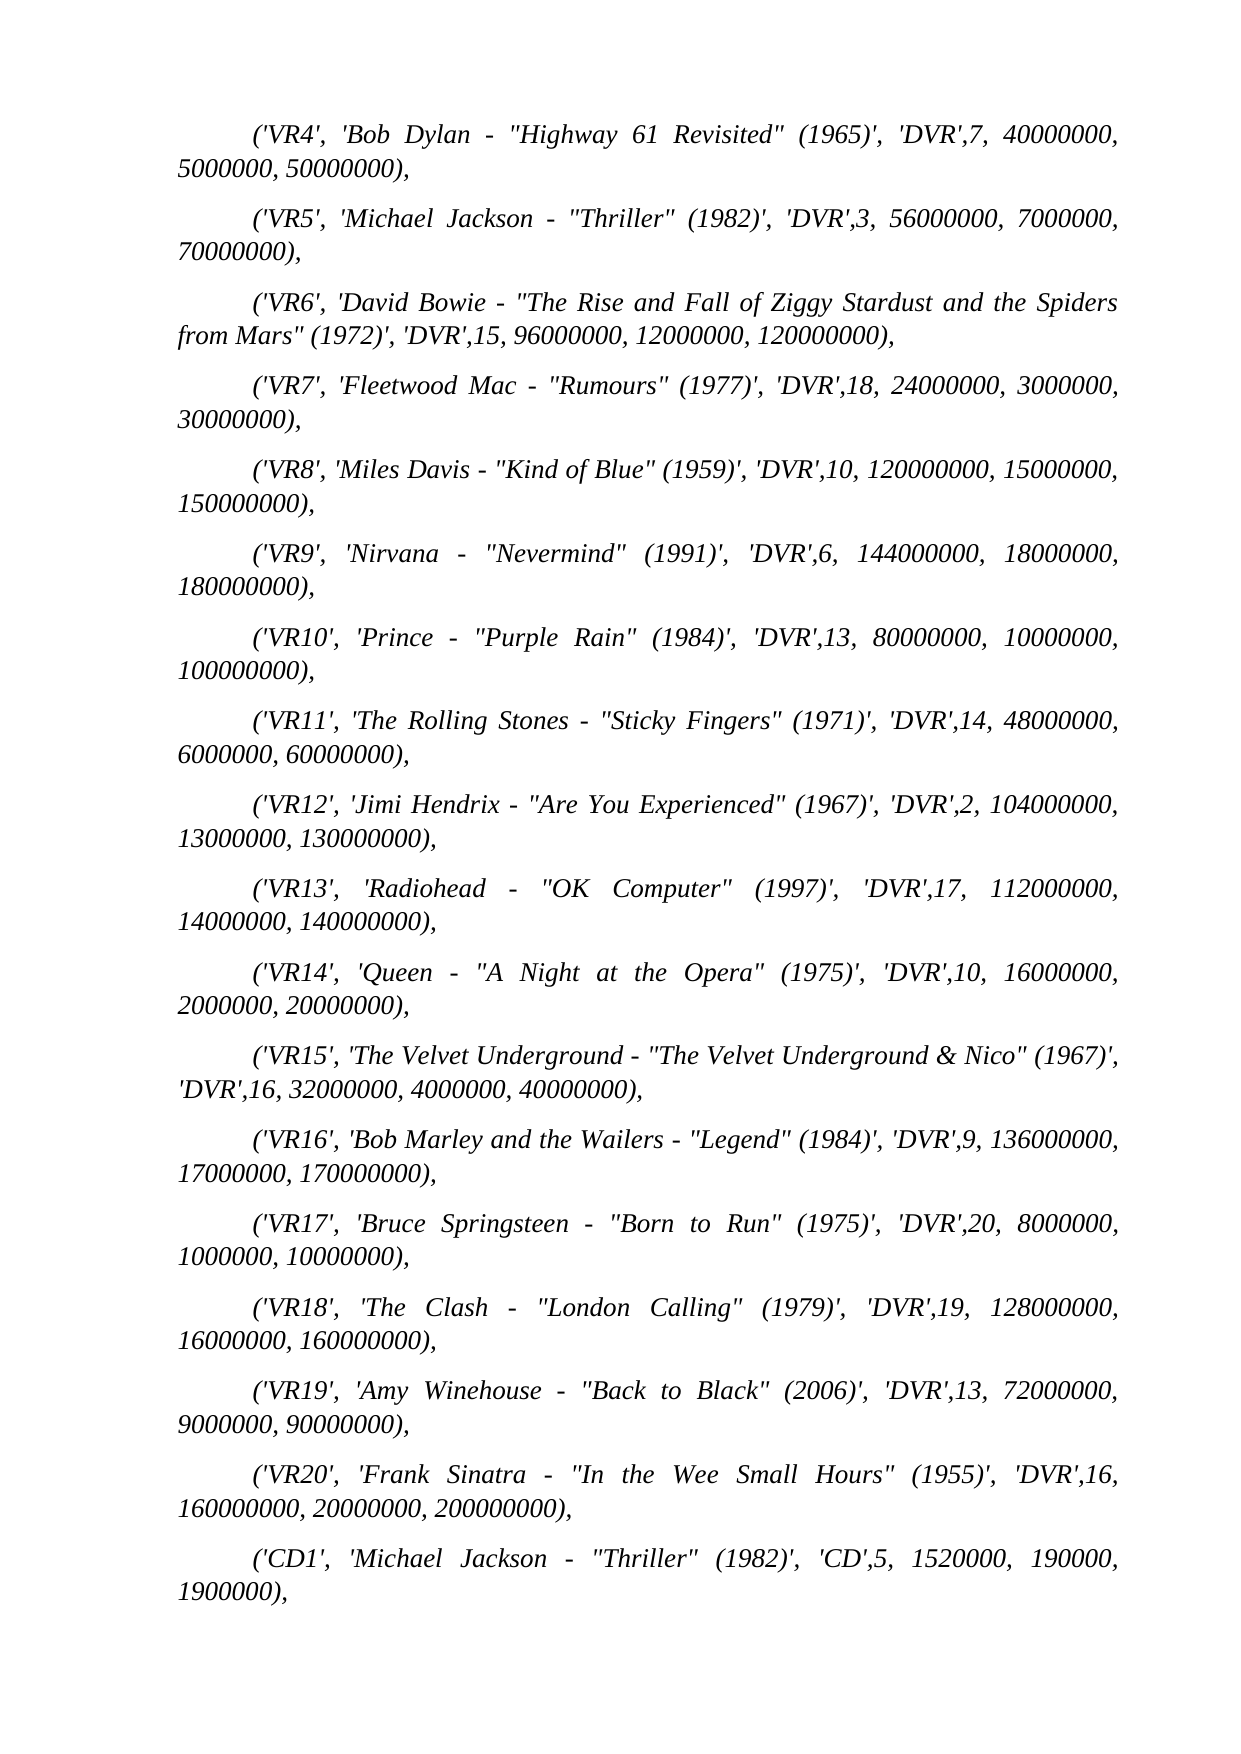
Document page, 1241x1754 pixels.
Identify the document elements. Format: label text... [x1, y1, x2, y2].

text ('VR17', 'Bruce Springsteen - "Born to Run" (1975)', 'DVR',20, 8000000, 1000000, 10000000), [177, 1207, 1122, 1272]
text ('CD1', 'Michael Jackson - "Thriller" (1982)', 'CD',5, 1520000, 190000, 1900000), [177, 1542, 1122, 1607]
text ('VR5', 'Michael Jackson - "Thriller" (1982)', 'DVR',3, 56000000, 7000000, 70000000), [177, 202, 1122, 267]
text ('VR14', 'Queen - "A Night at the Opera" (1975)', 'DVR',10, 16000000, 2000000, 20000000), [177, 956, 1122, 1020]
text ('VR18', 'The Clash - "London Calling" (1979)', 'DVR',19, 128000000, 16000000, 160000000), [177, 1291, 1122, 1355]
text ('VR20', 'Frank Sinatra - "In the Wee Small Hours" (1955)', 'DVR',16, 160000000, 20000000, 200000000), [177, 1458, 1122, 1523]
text ('VR11', 'The Rolling Stones - "Sticky Fingers" (1971)', 'DVR',14, 48000000, 6000000, 60000000), [177, 704, 1122, 769]
text ('VR4', 'Bob Dylan - "Highway 61 Revisited" (1965)', 'DVR',7, 40000000, 5000000, 50000000), [177, 118, 1122, 183]
text ('VR9', 'Nirvana - "Nevermind" (1991)', 'DVR',6, 144000000, 18000000, 180000000), [177, 537, 1122, 602]
text ('VR7', 'Fleetwood Mac - "Rumours" (1977)', 'DVR',18, 24000000, 3000000, 30000000), [177, 369, 1122, 434]
text ('VR8', 'Miles Davis - "Kind of Blue" (1959)', 'DVR',10, 120000000, 15000000, 150000000), [177, 453, 1122, 518]
text ('VR19', 'Amy Winehouse - "Back to Black" (2006)', 'DVR',13, 72000000, 9000000, 90000000), [177, 1374, 1122, 1439]
text ('VR13', 'Radiohead - "OK Computer" (1997)', 'DVR',17, 112000000, 14000000, 140000000), [177, 872, 1122, 937]
text ('VR12', 'Jimi Hendrix - "Are You Experienced" (1967)', 'DVR',2, 104000000, 13000000, 130000000), [177, 788, 1122, 853]
text ('VR15', 'The Velvet Underground - "The Velvet Underground & Nico" (1967)', 'DVR',16, 32000000, 4000000, 40000000), [177, 1039, 1122, 1104]
text ('VR10', 'Prince - "Purple Rain" (1984)', 'DVR',13, 80000000, 10000000, 100000000), [177, 621, 1122, 685]
text ('VR6', 'David Bowie - "The Rise and Fall of Ziggy Stardust and the Spiders from Mars" (1972)', 'DVR',15, 96000000, 12000000, 120000000), [177, 286, 1122, 350]
text ('VR16', 'Bob Marley and the Wailers - "Legend" (1984)', 'DVR',9, 136000000, 17000000, 170000000), [177, 1123, 1122, 1188]
